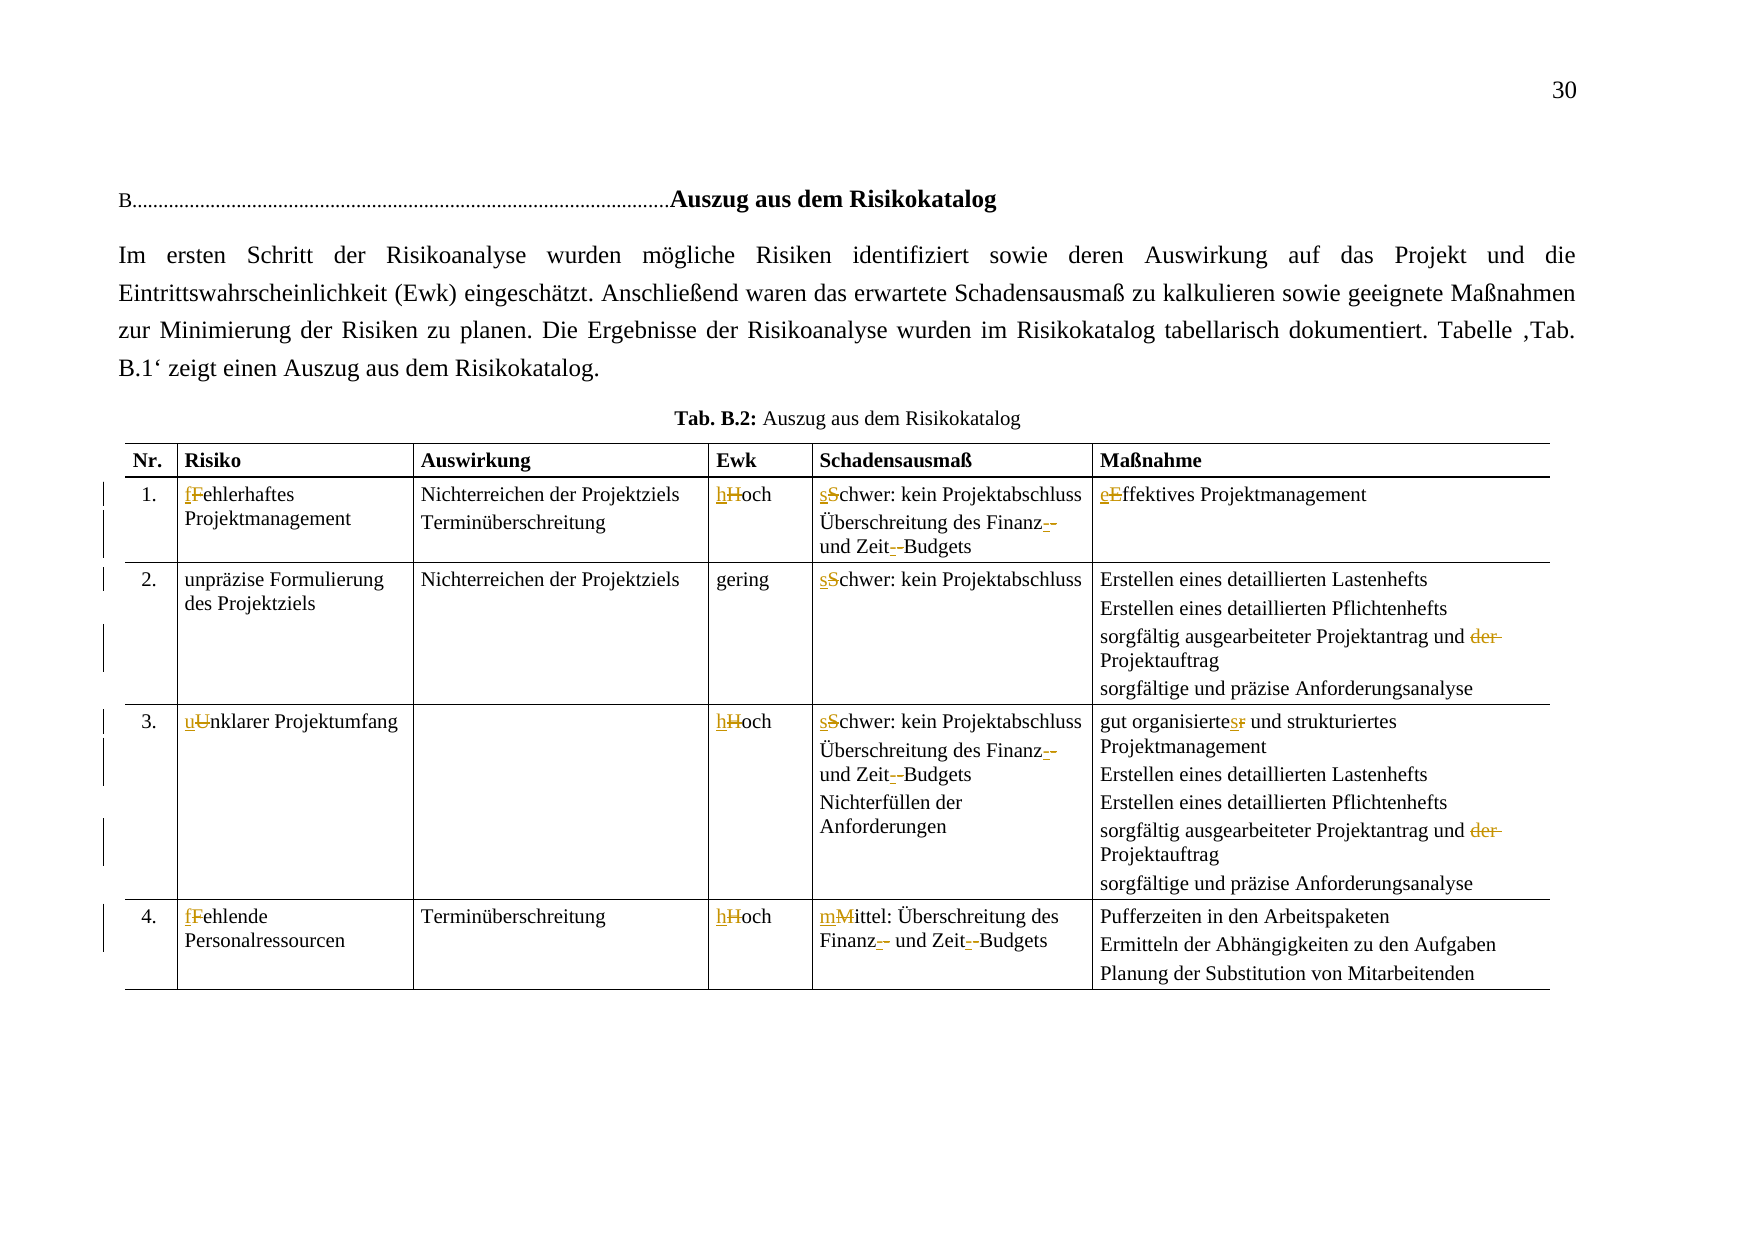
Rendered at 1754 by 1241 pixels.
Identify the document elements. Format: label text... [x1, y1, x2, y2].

table_cell ffektives Projektmanagement [1093, 478, 1550, 562]
table_cell [125, 563, 177, 704]
table_cell Nichterreichen der Projektziels [414, 563, 708, 704]
table_header Ewk [709, 444, 812, 476]
table_header Schadensausmaß [813, 444, 1092, 476]
table_cell [414, 705, 708, 899]
table_header Risiko [178, 444, 413, 476]
table_cell [125, 478, 177, 562]
text Im ersten Schritt der Risikoanalyse wurden mögliche Risiken identifiziert sowie deren Auswirkung auf das Projekt und die Eintrittswahrscheinlichkeit (Ewk) eingeschätzt. Anschließend waren das erwartete Schadensausmaß zu kalkulieren sowie geeignete Maßnahmen zur Minimierung der Risiken zu planen. Die Ergebnisse der Risikoanalyse wurden im Risikokatalog tabellarisch dokumentiert. Tabelle ‚Tab. B.1‘ zeigt einen Auszug aus dem Risikokatalog. [118, 231, 1577, 381]
table_cell ehlerhaftes Projektmanagement [178, 478, 413, 562]
table_cell ittel: Überschreitung des Finanz und ZeitBudgets [813, 900, 1092, 989]
table_cell Erstellen eines detaillierten Lastenhefts Erstellen eines detaillierten Pflichtenhefts sorgfältig ausgearbeiteter Projektantrag und Projektauftrag sorgfältige und präzise Anforderungsanalyse [1093, 563, 1550, 704]
table_cell [125, 900, 177, 989]
table_header Nr. [125, 444, 177, 476]
table_cell gering [709, 563, 812, 704]
table_cell chwer: kein Projektabschluss Überschreitung des Finanz und ZeitBudgets [813, 478, 1092, 562]
table_header Auswirkung [414, 444, 708, 476]
table_cell Pufferzeiten in den Arbeitspaketen Ermitteln der Abhängigkeiten zu den Aufgaben Planung der Substitution von Mitarbeitenden [1093, 900, 1550, 989]
table_cell och [709, 478, 812, 562]
table_cell gut organisierte und strukturiertes Projektmanagement Erstellen eines detaillierten Lastenhefts Erstellen eines detaillierten Pflichtenhefts sorgfältig ausgearbeiteter Projektantrag und Projektauftrag sorgfältige und präzise Anforderungsanalyse [1093, 705, 1550, 899]
table_cell ehlende Personalressourcen [178, 900, 413, 989]
table_cell nklarer Projektumfang [178, 705, 413, 899]
subtitle Auszug aus dem Risikokatalog [118, 177, 1577, 215]
table_cell chwer: kein Projektabschluss [813, 563, 1092, 704]
table_cell Nichterreichen der Projektziels Terminüberschreitung [414, 478, 708, 562]
table_cell chwer: kein Projektabschluss Überschreitung des Finanz und ZeitBudgets Nichterfüllen der Anforderungen [813, 705, 1092, 899]
table_cell [125, 705, 177, 899]
table_cell unpräzise Formulierung des Projektziels [178, 563, 413, 704]
table_cell och [709, 900, 812, 989]
table_cell Terminüberschreitung [414, 900, 708, 989]
table_cell och [709, 705, 812, 899]
table_header Maßnahme [1093, 444, 1550, 476]
